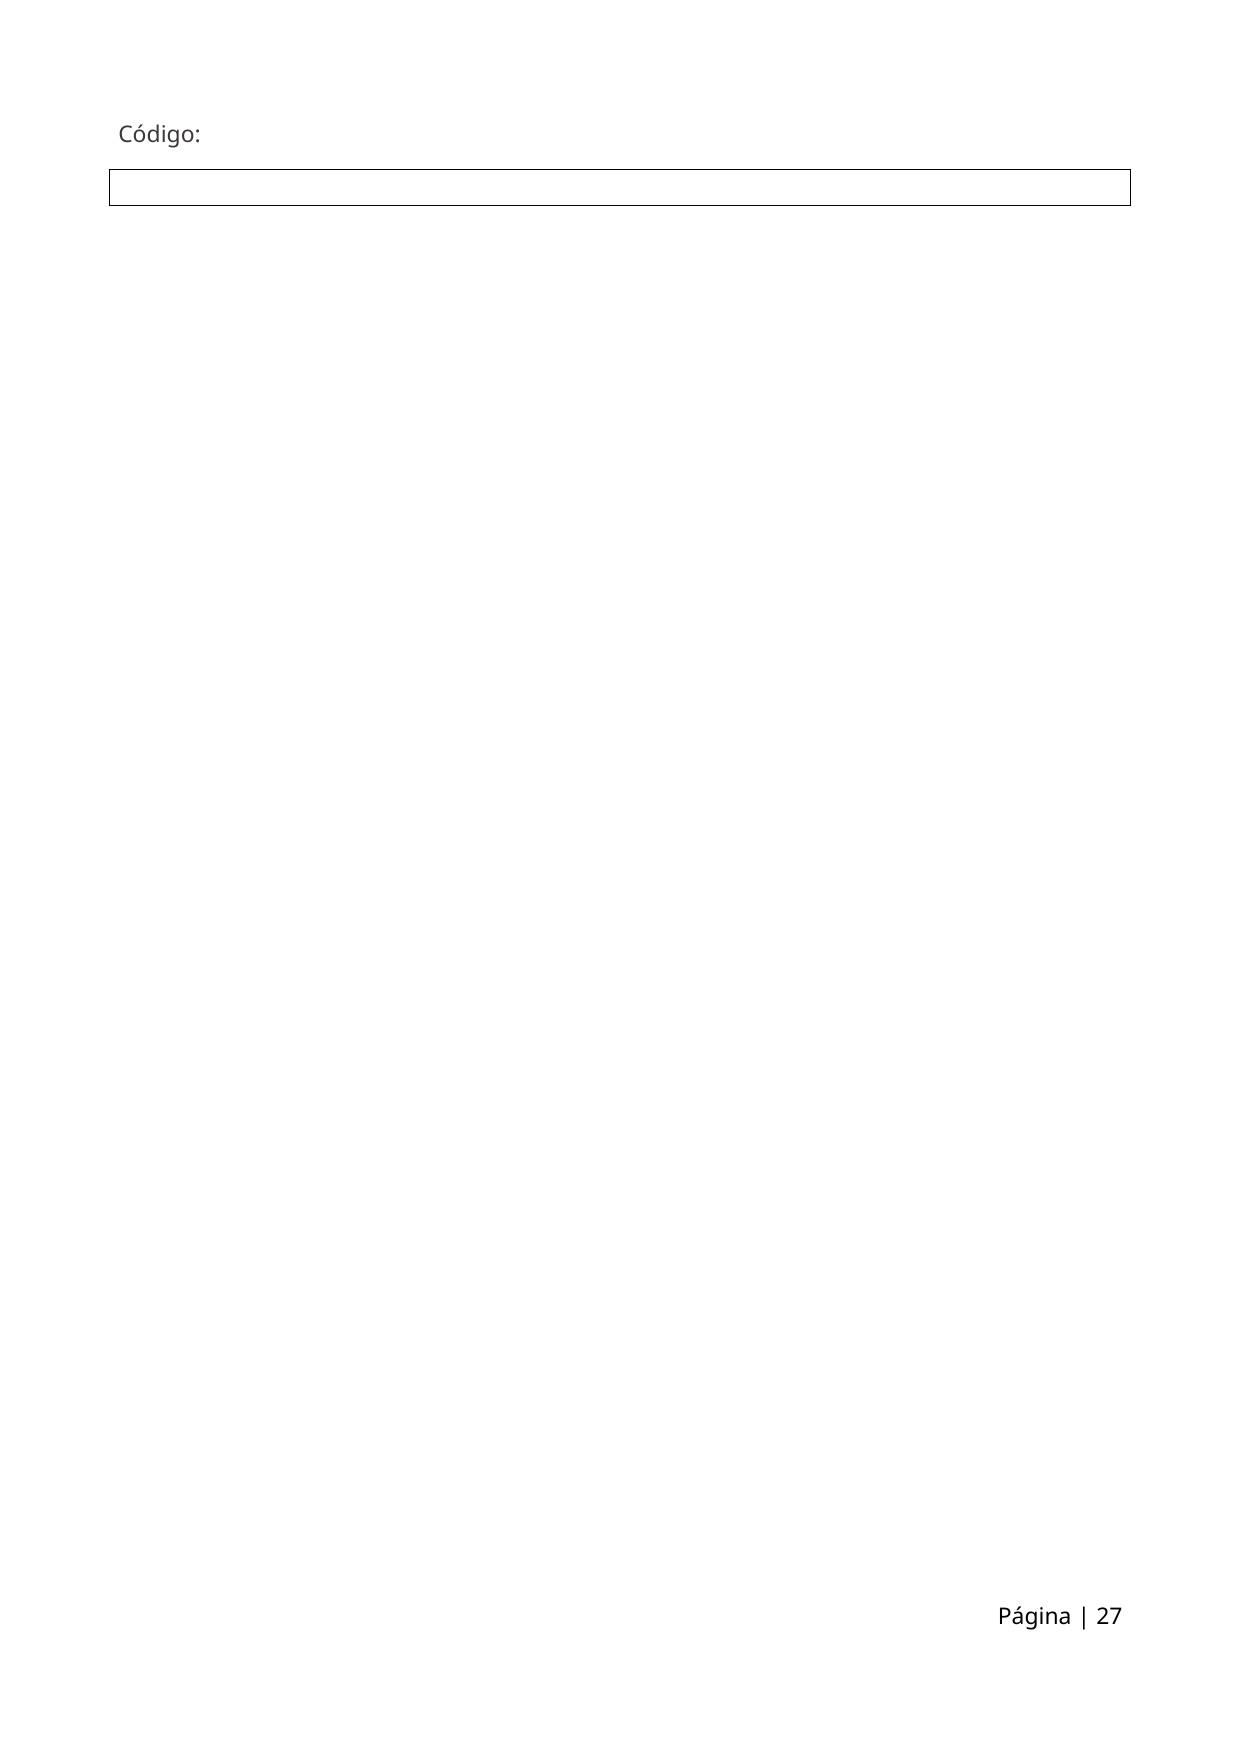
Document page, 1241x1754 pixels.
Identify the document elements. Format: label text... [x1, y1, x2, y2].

text Código: [118, 118, 1122, 149]
